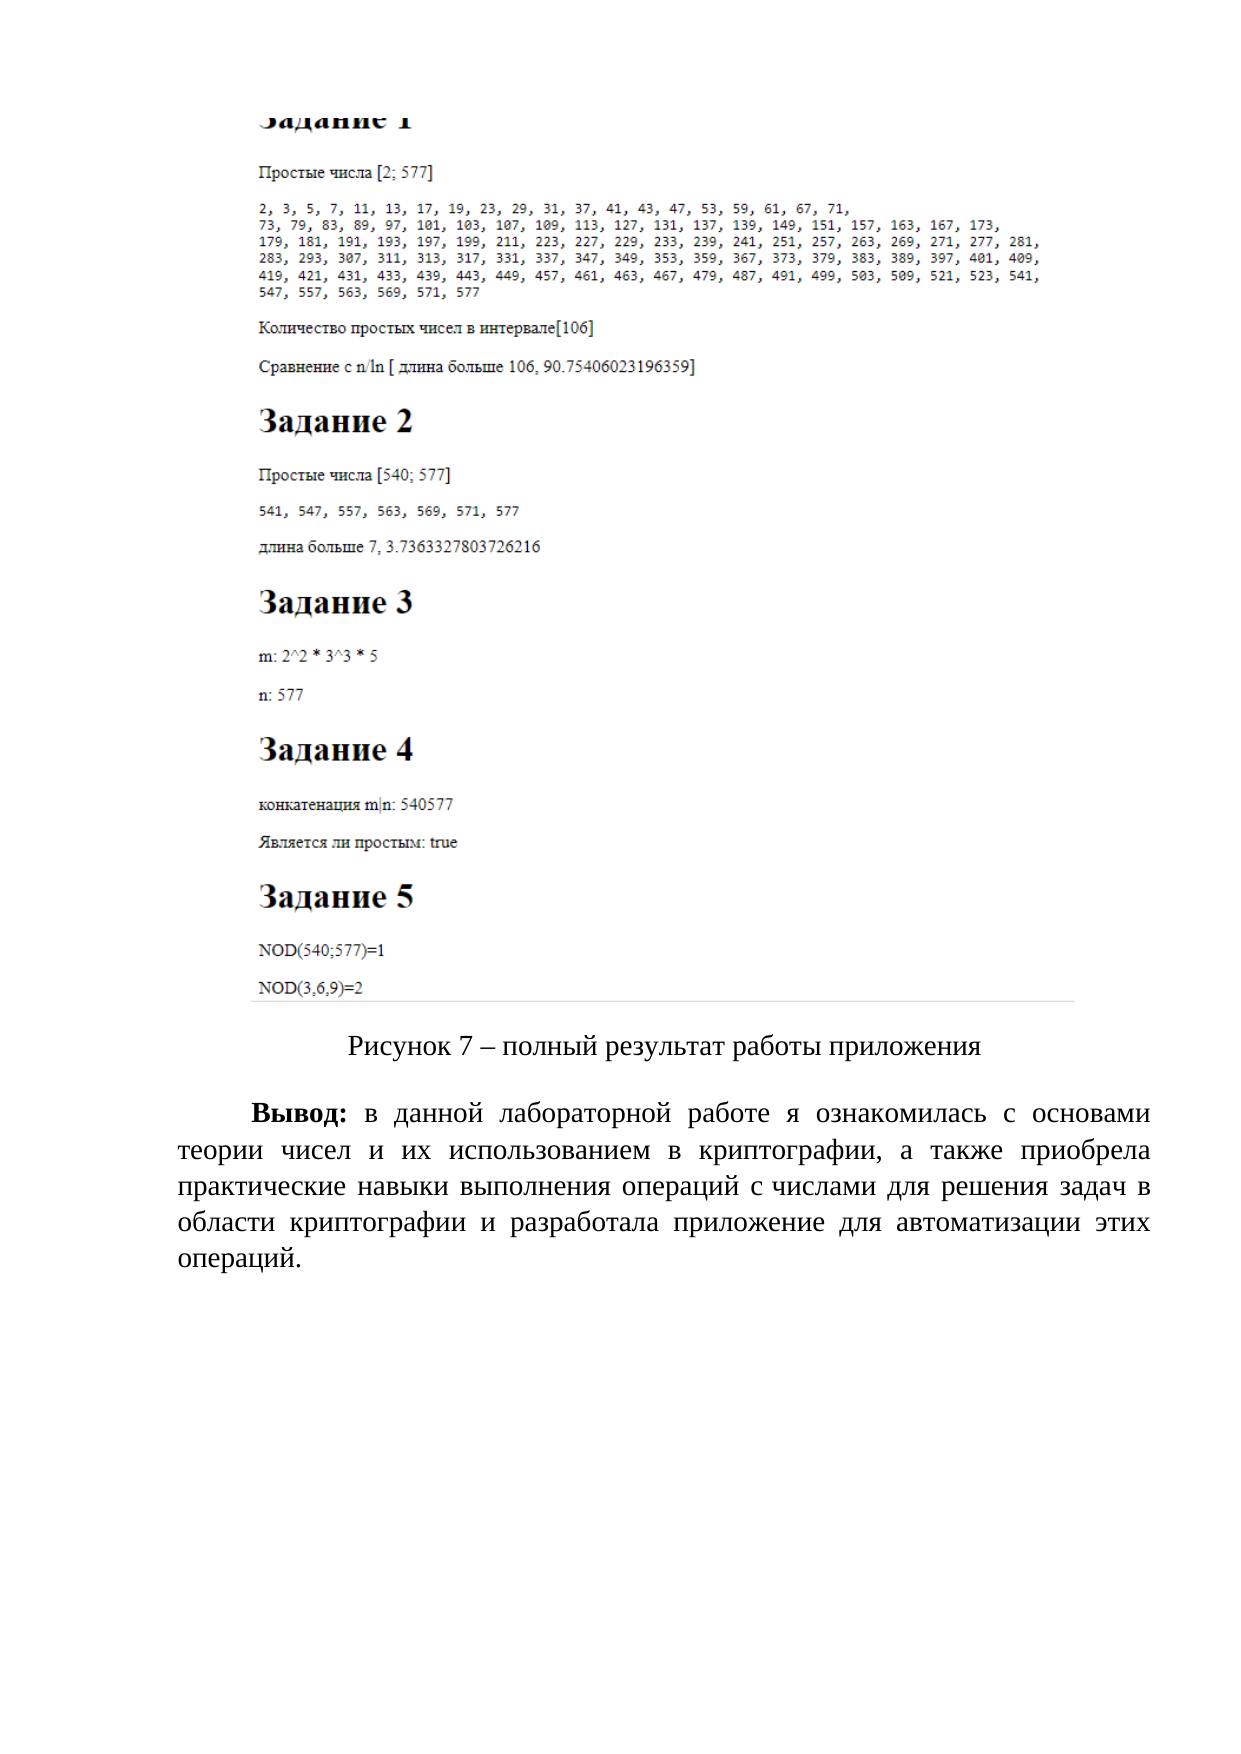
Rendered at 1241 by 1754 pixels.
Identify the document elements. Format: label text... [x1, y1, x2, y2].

picture [251, 118, 1075, 1002]
text Вывод: в данной лабораторной работе я ознакомилась с основами теории чисел и их использованием в криптографии, а также приобрела практические навыки выполнения операций с числами для решения задач в области криптографии и разработала приложение для автоматизации этих операций. [177, 1096, 1152, 1274]
text Рисунок 7 – полный результат работы приложения [177, 1028, 1152, 1062]
